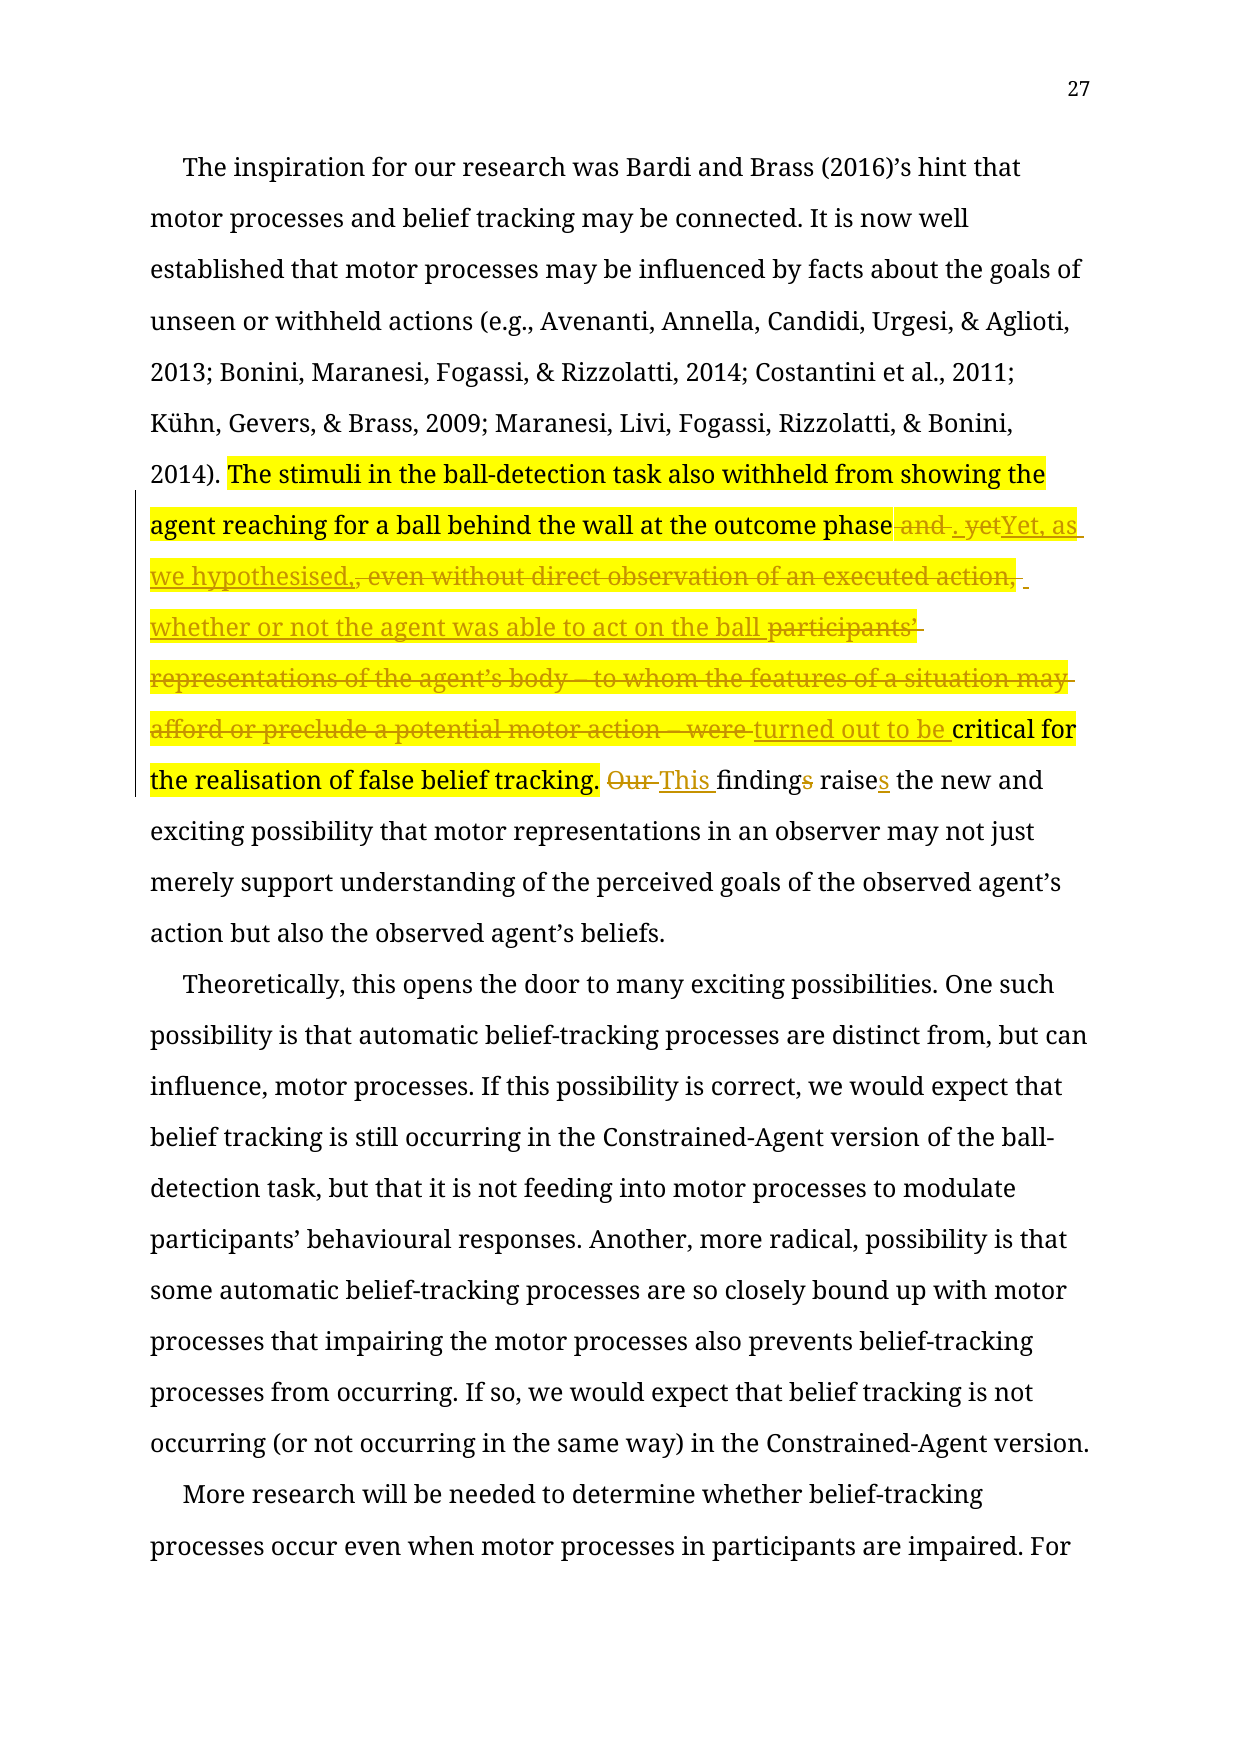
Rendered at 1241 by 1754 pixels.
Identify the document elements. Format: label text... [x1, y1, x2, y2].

text The inspiration for our research was Bardi and Brass (2016)’s hint that motor processes and belief tracking may be connected. It is now well established that motor processes may be influenced by facts about the goals of unseen or withheld actions (e.g., Avenanti, Annella, Candidi, Urgesi, & Aglioti, 2013; Bonini, Maranesi, Fogassi, & Rizzolatti, 2014; Costantini et al., 2011; Kühn, Gevers, & Brass, 2009; Maranesi, Livi, Fogassi, Rizzolatti, & Bonini, 2014). The stimuli in the ball-detection task also withheld from showing the agent reaching for a ball behind the wall at the outcome phasecritical for the realisation of false belief tracking. finding raise the new and exciting possibility that motor representations in an observer may not just merely support understanding of the perceived goals of the observed agent’s action but also the observed agent’s beliefs. [150, 150, 1090, 950]
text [150, 1477, 1090, 1562]
text Theoretically, this opens the door to many exciting possibilities. One such possibility is that automatic belief-tracking processes are distinct from, but can influence, motor processes. If this possibility is correct, we would expect that belief tracking is still occurring in the Constrained-Agent version of the ball-detection task, but that it is not feeding into motor processes to modulate participants’ behavioural responses. Another, more radical, possibility is that some automatic belief-tracking processes are so closely bound up with motor processes that impairing the motor processes also prevents belief-tracking processes from occurring. If so, we would expect that belief tracking is not occurring (or not occurring in the same way) in the Constrained-Agent version. [150, 967, 1090, 1460]
